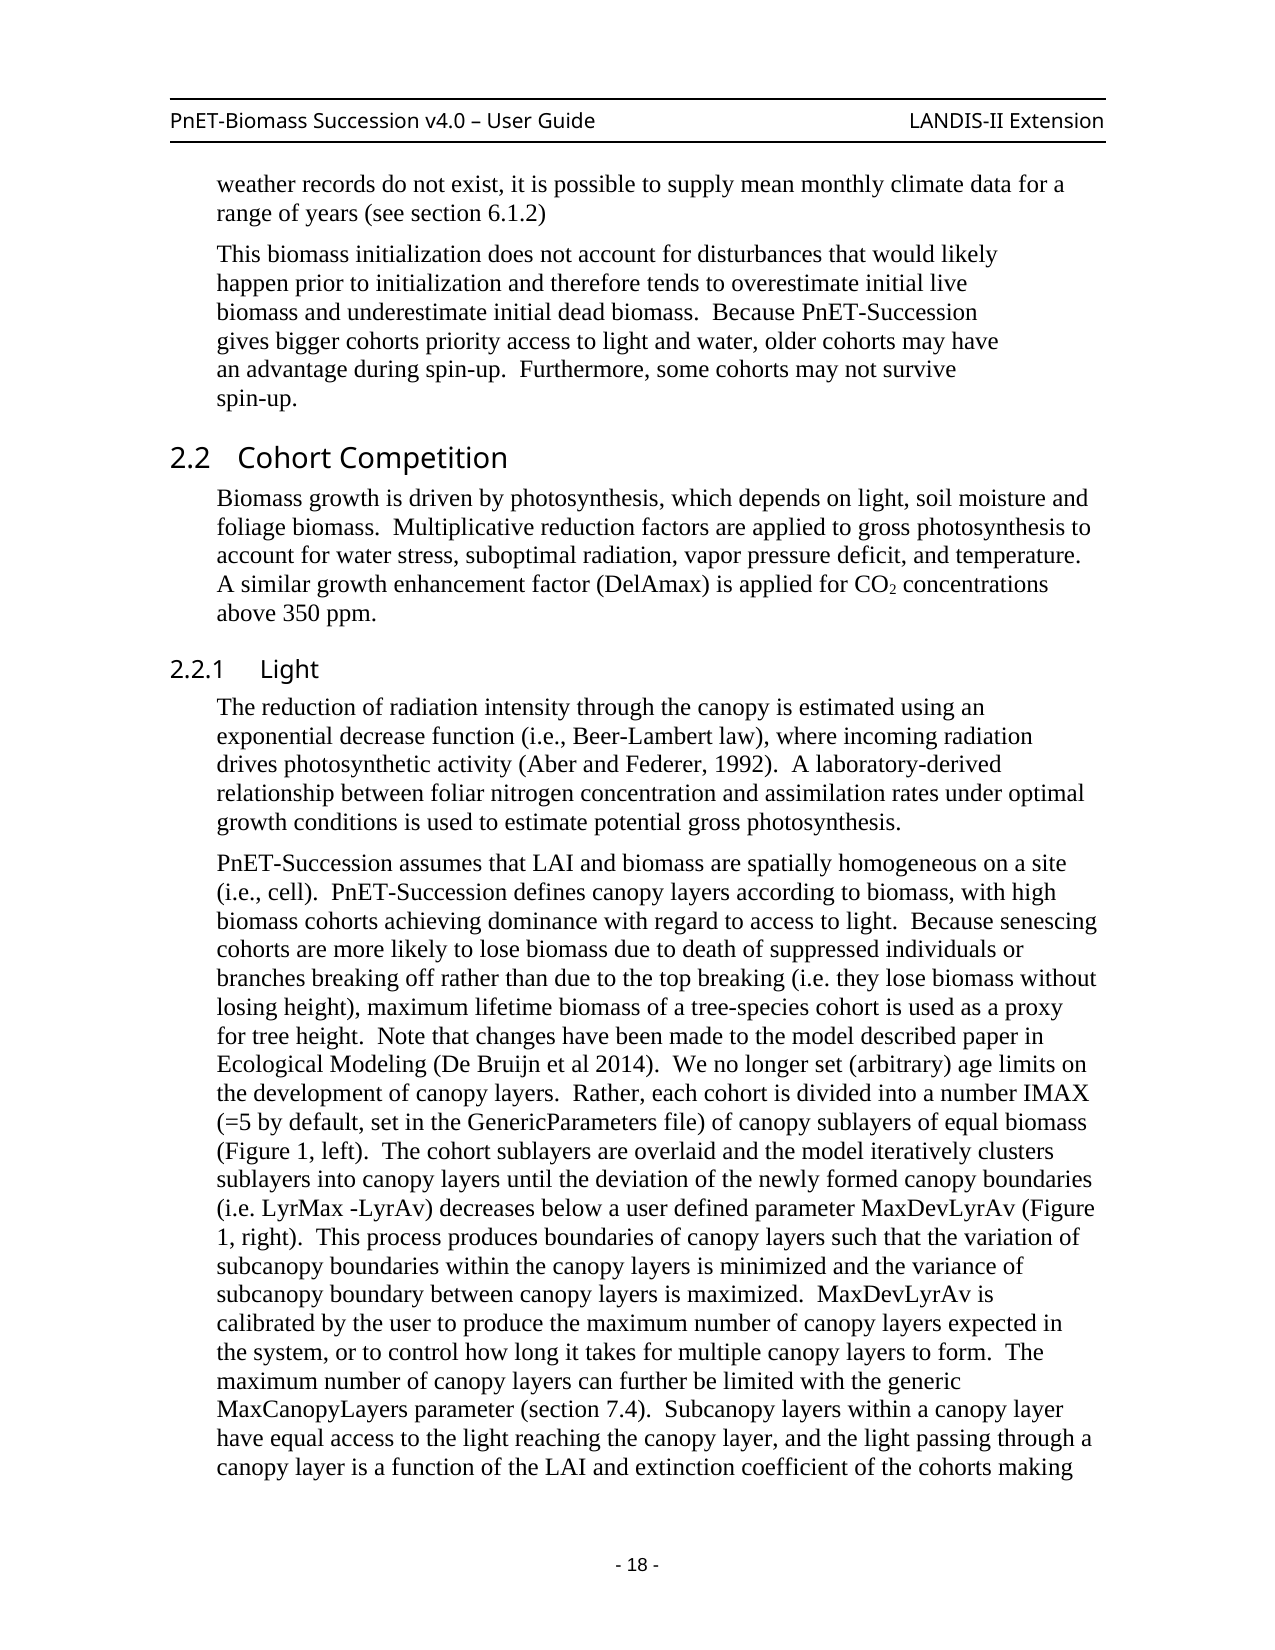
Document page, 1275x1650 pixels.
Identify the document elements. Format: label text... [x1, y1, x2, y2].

text Biomass growth is driven by photosynthesis, which depends on light, soil moisture and foliage biomass. Multiplicative reduction factors are applied to gross photosynthesis to account for water stress, suboptimal radiation, vapor pressure deficit, and temperature. A similar growth enhancement factor (DelAmax) is applied for CO2 concentrations above 350 ppm. [216, 483, 1098, 627]
text The reduction of radiation intensity through the canopy is estimated using an exponential decrease function (i.e., Beer-Lambert law), where incoming radiation drives photosynthetic activity (Aber and Federer, 1992). A laboratory-derived relationship between foliar nitrogen concentration and assimilation rates under optimal growth conditions is used to estimate potential gross photosynthesis. [216, 692, 1098, 836]
text This biomass initialization does not account for disturbances that would likely happen prior to initialization and therefore tends to overestimate initial live biomass and underestimate initial dead biomass. Because PnET-Succession gives bigger cohorts priority access to light and water, older cohorts may have an advantage during spin-up. Furthermore, some cohorts may not survive spin-up. [216, 239, 1001, 412]
subtitle Light [169, 652, 1106, 686]
subtitle Cohort Competition [169, 437, 1106, 477]
